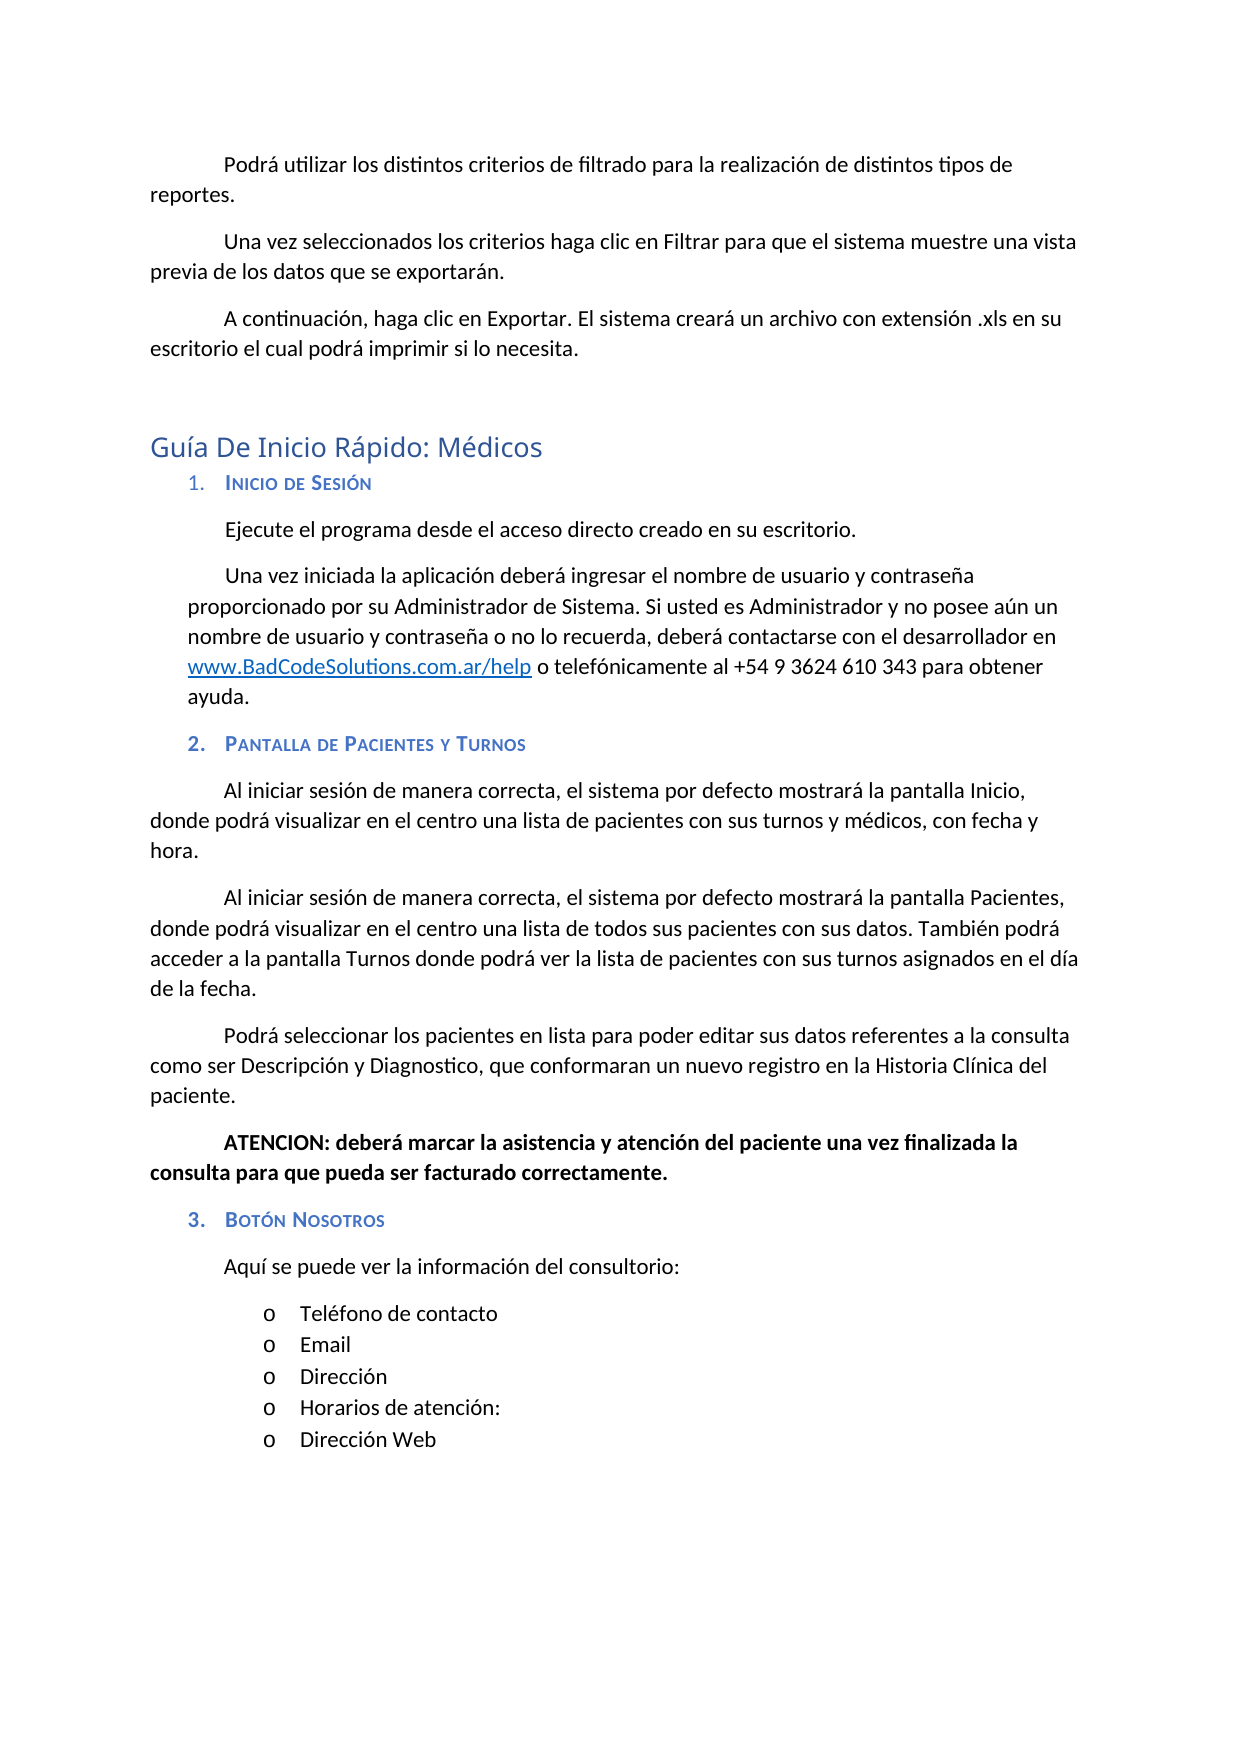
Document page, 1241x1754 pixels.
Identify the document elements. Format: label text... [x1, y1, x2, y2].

list Horarios de atención: [262, 1393, 1090, 1423]
list Email [262, 1331, 1090, 1360]
text ATENCION: deberá marcar la asistencia y atención del paciente una vez finalizada la consulta para que pueda ser facturado correctamente. [150, 1128, 1090, 1187]
text Al iniciar sesión de manera correcta, el sistema por defecto mostrará la pantalla Inicio, donde podrá visualizar en el centro una lista de pacientes con sus turnos y médicos, con fecha y hora. [150, 776, 1090, 865]
list Pantalla de Pacientes y Turnos [187, 729, 1090, 757]
list Teléfono de contacto [262, 1299, 1090, 1328]
text Aquí se puede ver la información del consultorio: [150, 1252, 1090, 1280]
text Ejecute el programa desde el acceso directo creado en su escritorio. [187, 515, 1090, 543]
list Dirección Web [262, 1425, 1090, 1454]
text Podrá seleccionar los pacientes en lista para poder editar sus datos referentes a la consulta como ser Descripción y Diagnostico, que conformaran un nuevo registro en la Historia Clínica del paciente. [150, 1021, 1090, 1109]
text A continuación, haga clic en Exportar. El sistema creará un archivo con extensión .xls en su escritorio el cual podrá imprimir si lo necesita. [150, 304, 1090, 362]
text Podrá utilizar los distintos criterios de filtrado para la realización de distintos tipos de reportes. [150, 150, 1090, 208]
text Al iniciar sesión de manera correcta, el sistema por defecto mostrará la pantalla Pacientes, donde podrá visualizar en el centro una lista de todos sus pacientes con sus datos. También podrá acceder a la pantalla Turnos donde podrá ver la lista de pacientes con sus turnos asignados en el día de la fecha. [150, 883, 1090, 1002]
text Una vez seleccionados los criterios haga clic en Filtrar para que el sistema muestre una vista previa de los datos que se exportarán. [150, 227, 1090, 285]
list Dirección [262, 1362, 1090, 1391]
list Botón Nosotros [187, 1205, 1090, 1233]
list Inicio de Sesión [187, 468, 1090, 496]
text Una vez iniciada la aplicación deberá ingresar el nombre de usuario y contraseña proporcionado por su Administrador de Sistema. Si usted es Administrador y no posee aún un nombre de usuario y contraseña o no lo recuerda, deberá contactarse con el desarrollador en www.BadCodeSolutions.com.ar/help o telefónicamente al +54 9 3624 610 343 para obtener ayuda. [187, 562, 1090, 711]
subtitle Guía De Inicio Rápido: Médicos [150, 428, 1090, 465]
